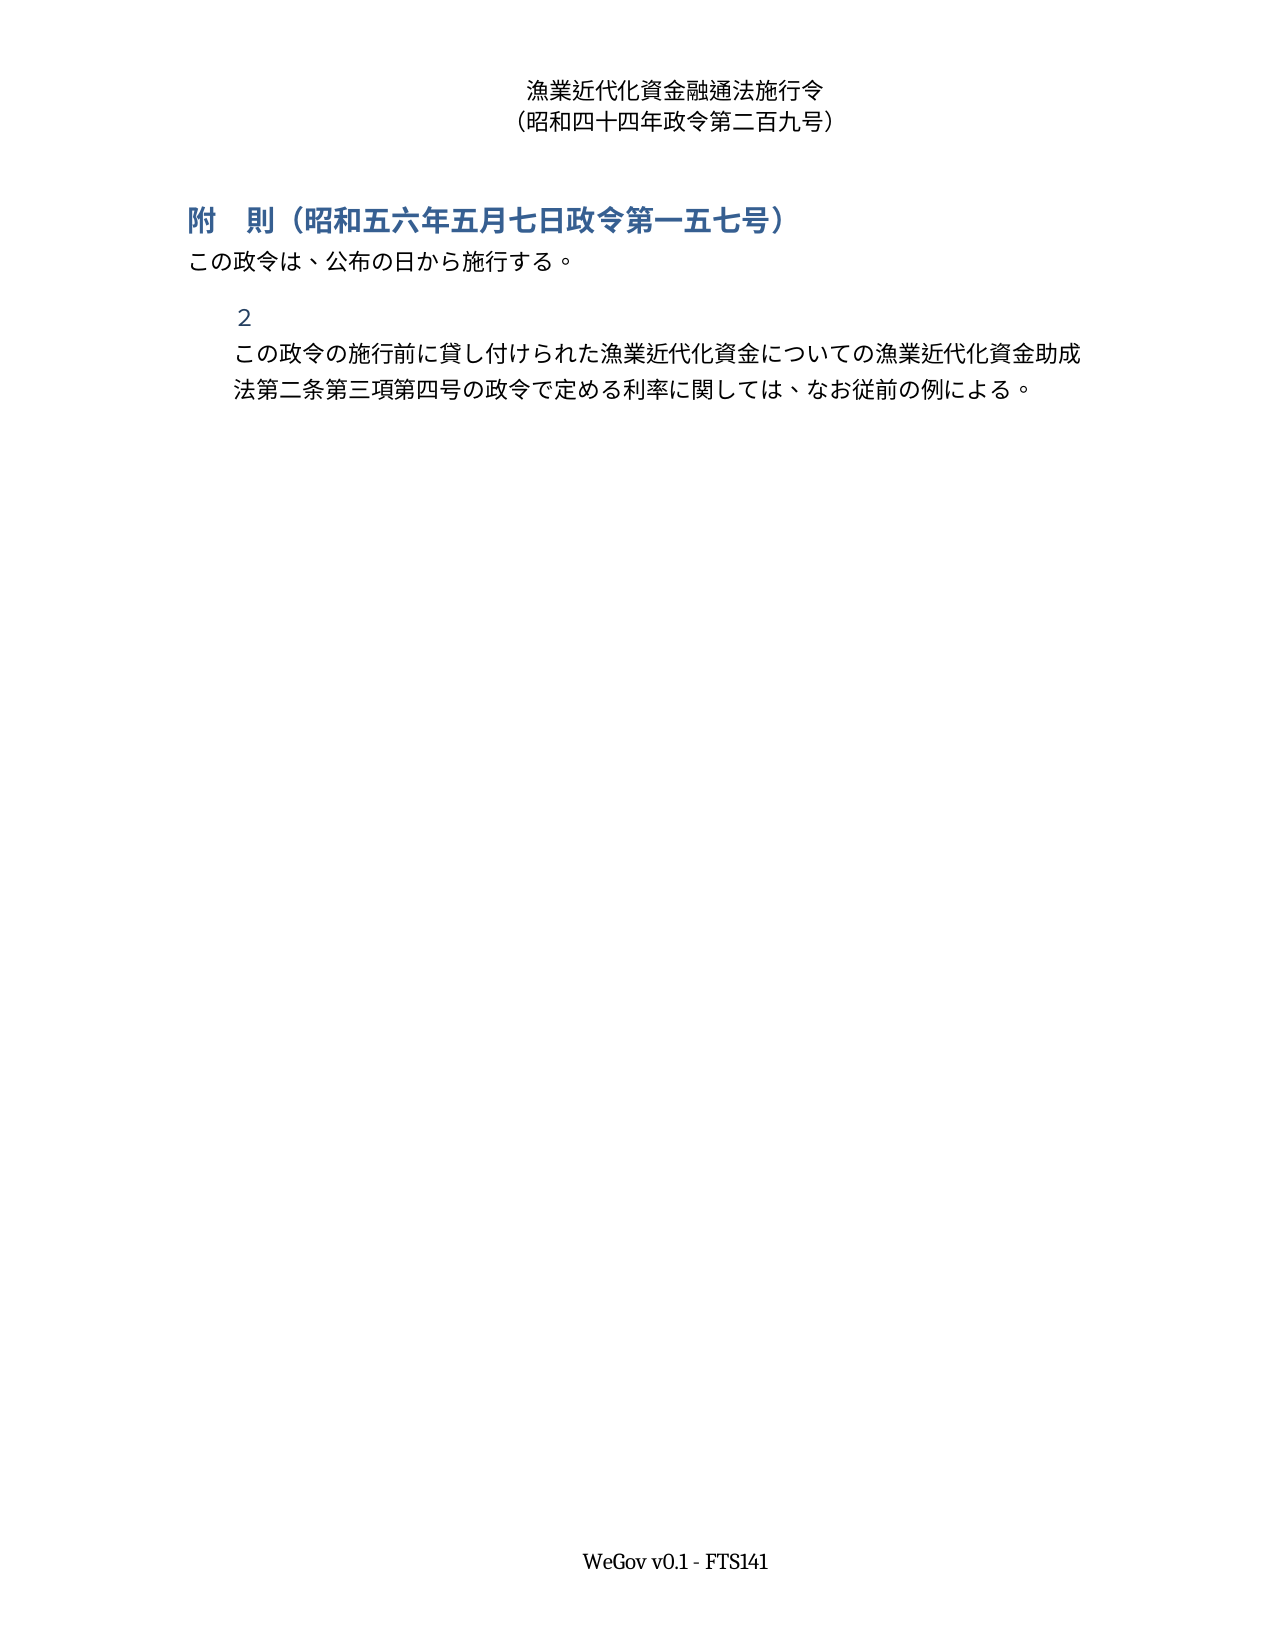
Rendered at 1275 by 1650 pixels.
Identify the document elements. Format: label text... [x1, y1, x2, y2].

text この政令は、公布の日から施行する。 [187, 246, 1087, 277]
subtitle ２ [233, 302, 1087, 334]
text この政令の施行前に貸し付けられた漁業近代化資金についての漁業近代化資金助成法第二条第三項第四号の政令で定める利率に関しては、なお従前の例による。 [233, 338, 1087, 406]
subtitle 附 則（昭和五六年五月七日政令第一五七号） [187, 200, 1087, 240]
